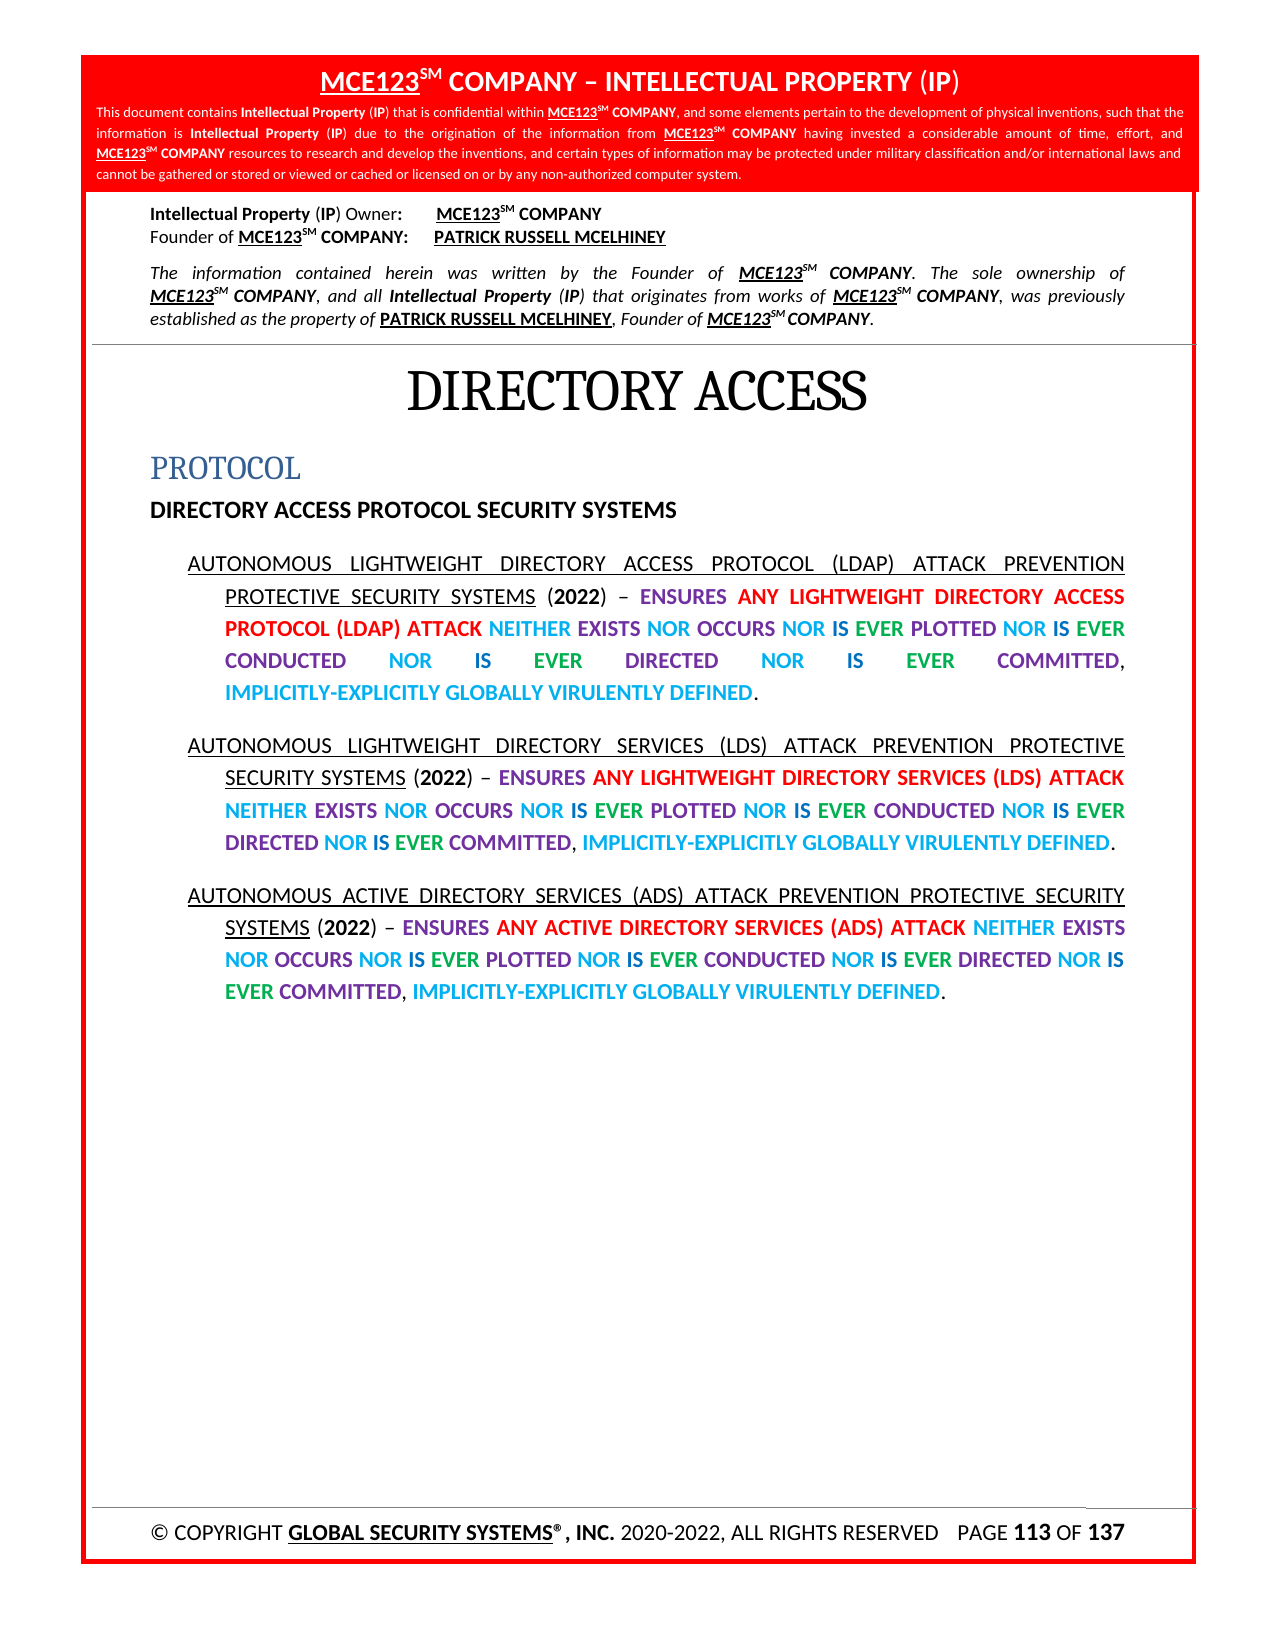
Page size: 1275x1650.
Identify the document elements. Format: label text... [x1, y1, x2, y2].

subtitle PROTOCOL [150, 450, 1125, 488]
text AUTONOMOUS LIGHTWEIGHT DIRECTORY SERVICES (LDS) ATTACK PREVENTION PROTECTIVE SECURITY SYSTEMS (2022) – ENSURES ANY LIGHTWEIGHT DIRECTORY SERVICES (LDS) ATTACK NEITHER EXISTS NOR OCCURS NOR IS EVER PLOTTED NOR IS EVER CONDUCTED NOR IS EVER DIRECTED NOR IS EVER COMMITTED, IMPLICITLY-EXPLICITLY GLOBALLY VIRULENTLY DEFINED. [187, 731, 1125, 756]
text AUTONOMOUS ACTIVE DIRECTORY SERVICES (ADS) ATTACK PREVENTION PROTECTIVE SECURITY SYSTEMS (2022) – ENSURES ANY ACTIVE DIRECTORY SERVICES (ADS) ATTACK NEITHER EXISTS NOR OCCURS NOR IS EVER PLOTTED NOR IS EVER CONDUCTED NOR IS EVER DIRECTED NOR IS EVER COMMITTED, IMPLICITLY-EXPLICITLY GLOBALLY VIRULENTLY DEFINED. [187, 881, 1125, 905]
text AUTONOMOUS ACTIVE DIRECTORY SERVICES (ADS) ATTACK PREVENTION PROTECTIVE SECURITY SYSTEMS (2022) – ENSURES ANY ACTIVE DIRECTORY SERVICES (ADS) ATTACK NEITHER EXISTS NOR OCCURS NOR IS EVER PLOTTED NOR IS EVER CONDUCTED NOR IS EVER DIRECTED NOR IS EVER COMMITTED, IMPLICITLY-EXPLICITLY GLOBALLY VIRULENTLY DEFINED. [187, 906, 1125, 1006]
text AUTONOMOUS LIGHTWEIGHT DIRECTORY ACCESS PROTOCOL (LDAP) ATTACK PREVENTION PROTECTIVE SECURITY SYSTEMS (2022) – ENSURES ANY LIGHTWEIGHT DIRECTORY ACCESS PROTOCOL (LDAP) ATTACK NEITHER EXISTS NOR OCCURS NOR IS EVER PLOTTED NOR IS EVER CONDUCTED NOR IS EVER DIRECTED NOR IS EVER COMMITTED, IMPLICITLY-EXPLICITLY GLOBALLY VIRULENTLY DEFINED. [187, 575, 1125, 706]
title DIRECTORY ACCESS [150, 358, 1125, 425]
text AUTONOMOUS LIGHTWEIGHT DIRECTORY ACCESS PROTOCOL (LDAP) ATTACK PREVENTION PROTECTIVE SECURITY SYSTEMS (2022) – ENSURES ANY LIGHTWEIGHT DIRECTORY ACCESS PROTOCOL (LDAP) ATTACK NEITHER EXISTS NOR OCCURS NOR IS EVER PLOTTED NOR IS EVER CONDUCTED NOR IS EVER DIRECTED NOR IS EVER COMMITTED, IMPLICITLY-EXPLICITLY GLOBALLY VIRULENTLY DEFINED. [187, 549, 1125, 574]
text AUTONOMOUS LIGHTWEIGHT DIRECTORY SERVICES (LDS) ATTACK PREVENTION PROTECTIVE SECURITY SYSTEMS (2022) – ENSURES ANY LIGHTWEIGHT DIRECTORY SERVICES (LDS) ATTACK NEITHER EXISTS NOR OCCURS NOR IS EVER PLOTTED NOR IS EVER CONDUCTED NOR IS EVER DIRECTED NOR IS EVER COMMITTED, IMPLICITLY-EXPLICITLY GLOBALLY VIRULENTLY DEFINED. [187, 757, 1125, 856]
text DIRECTORY ACCESS PROTOCOL SECURITY SYSTEMS [150, 494, 1125, 524]
